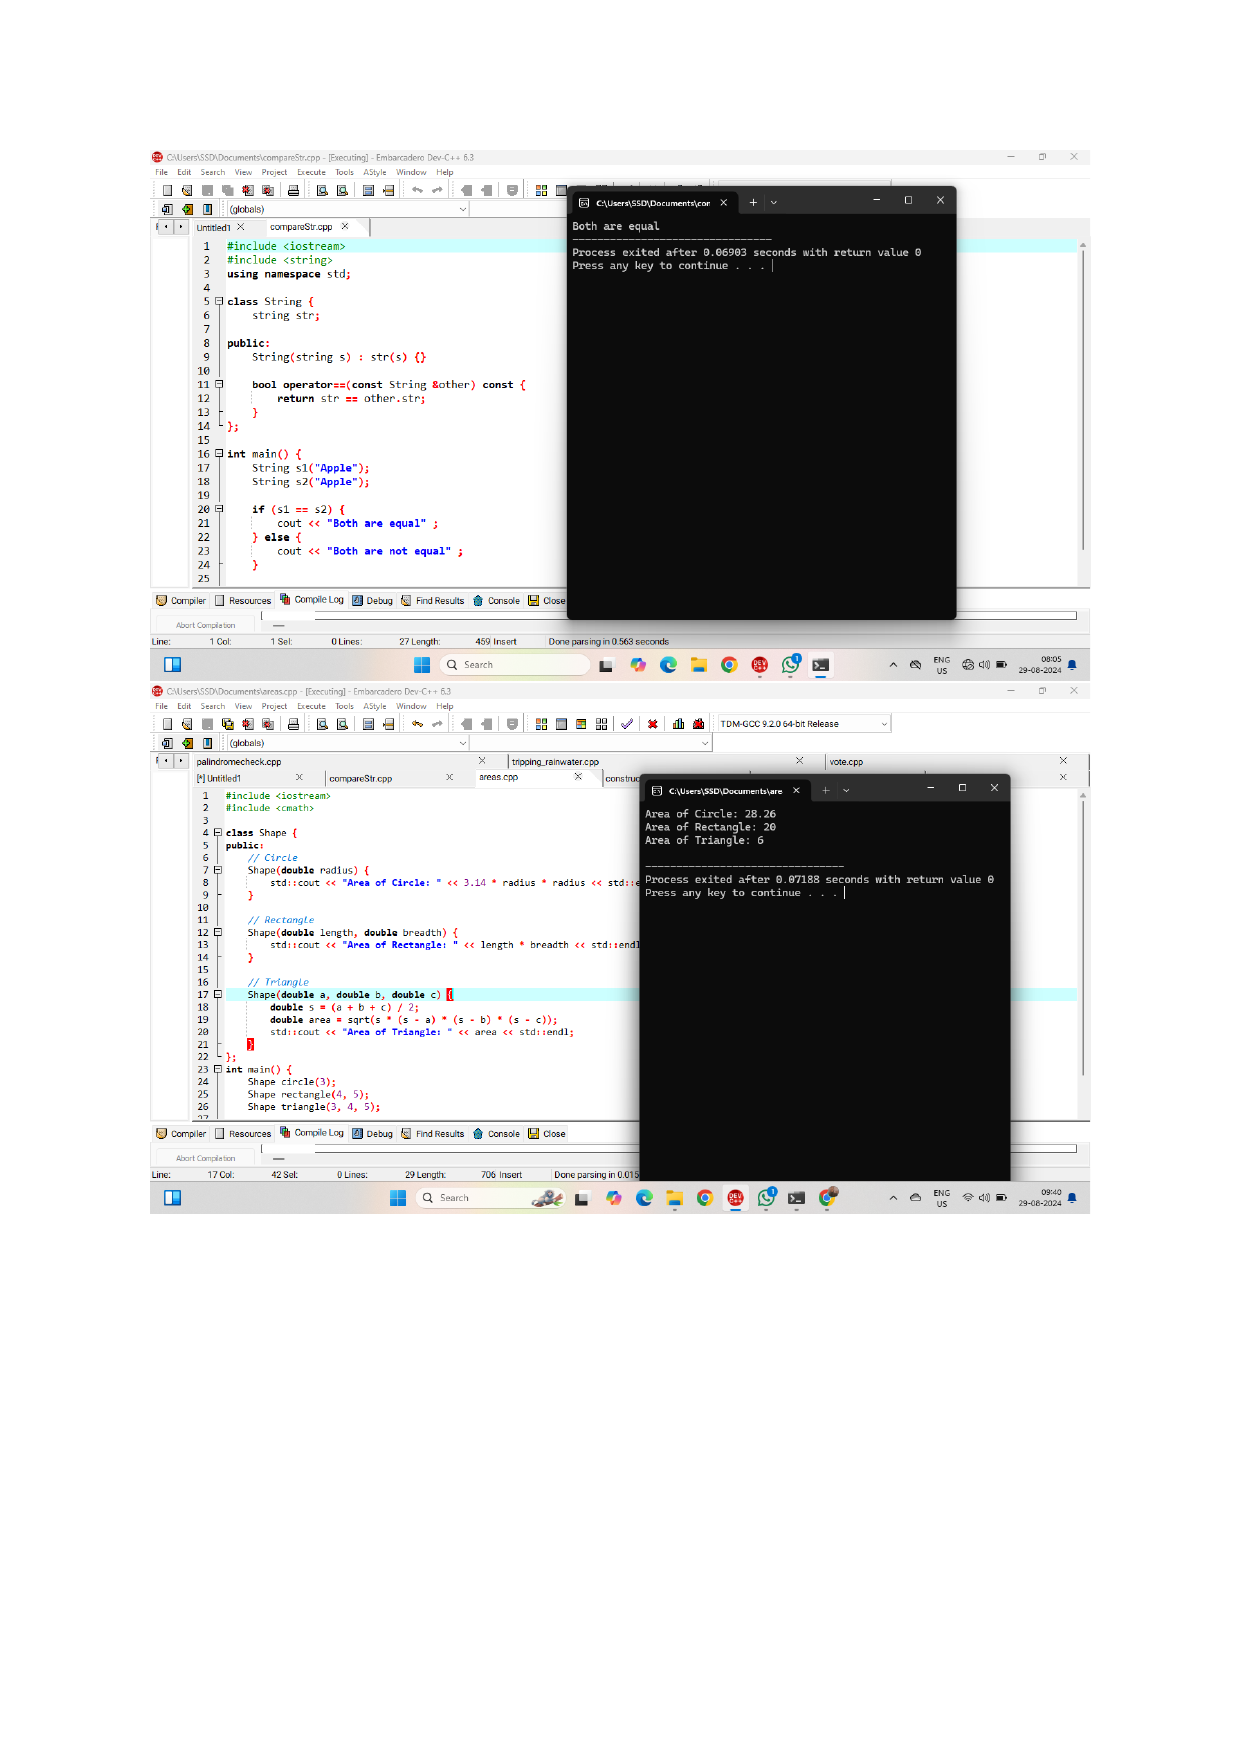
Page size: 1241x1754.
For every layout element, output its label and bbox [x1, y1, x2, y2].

picture [150, 150, 1091, 681]
picture [150, 683, 1091, 1214]
